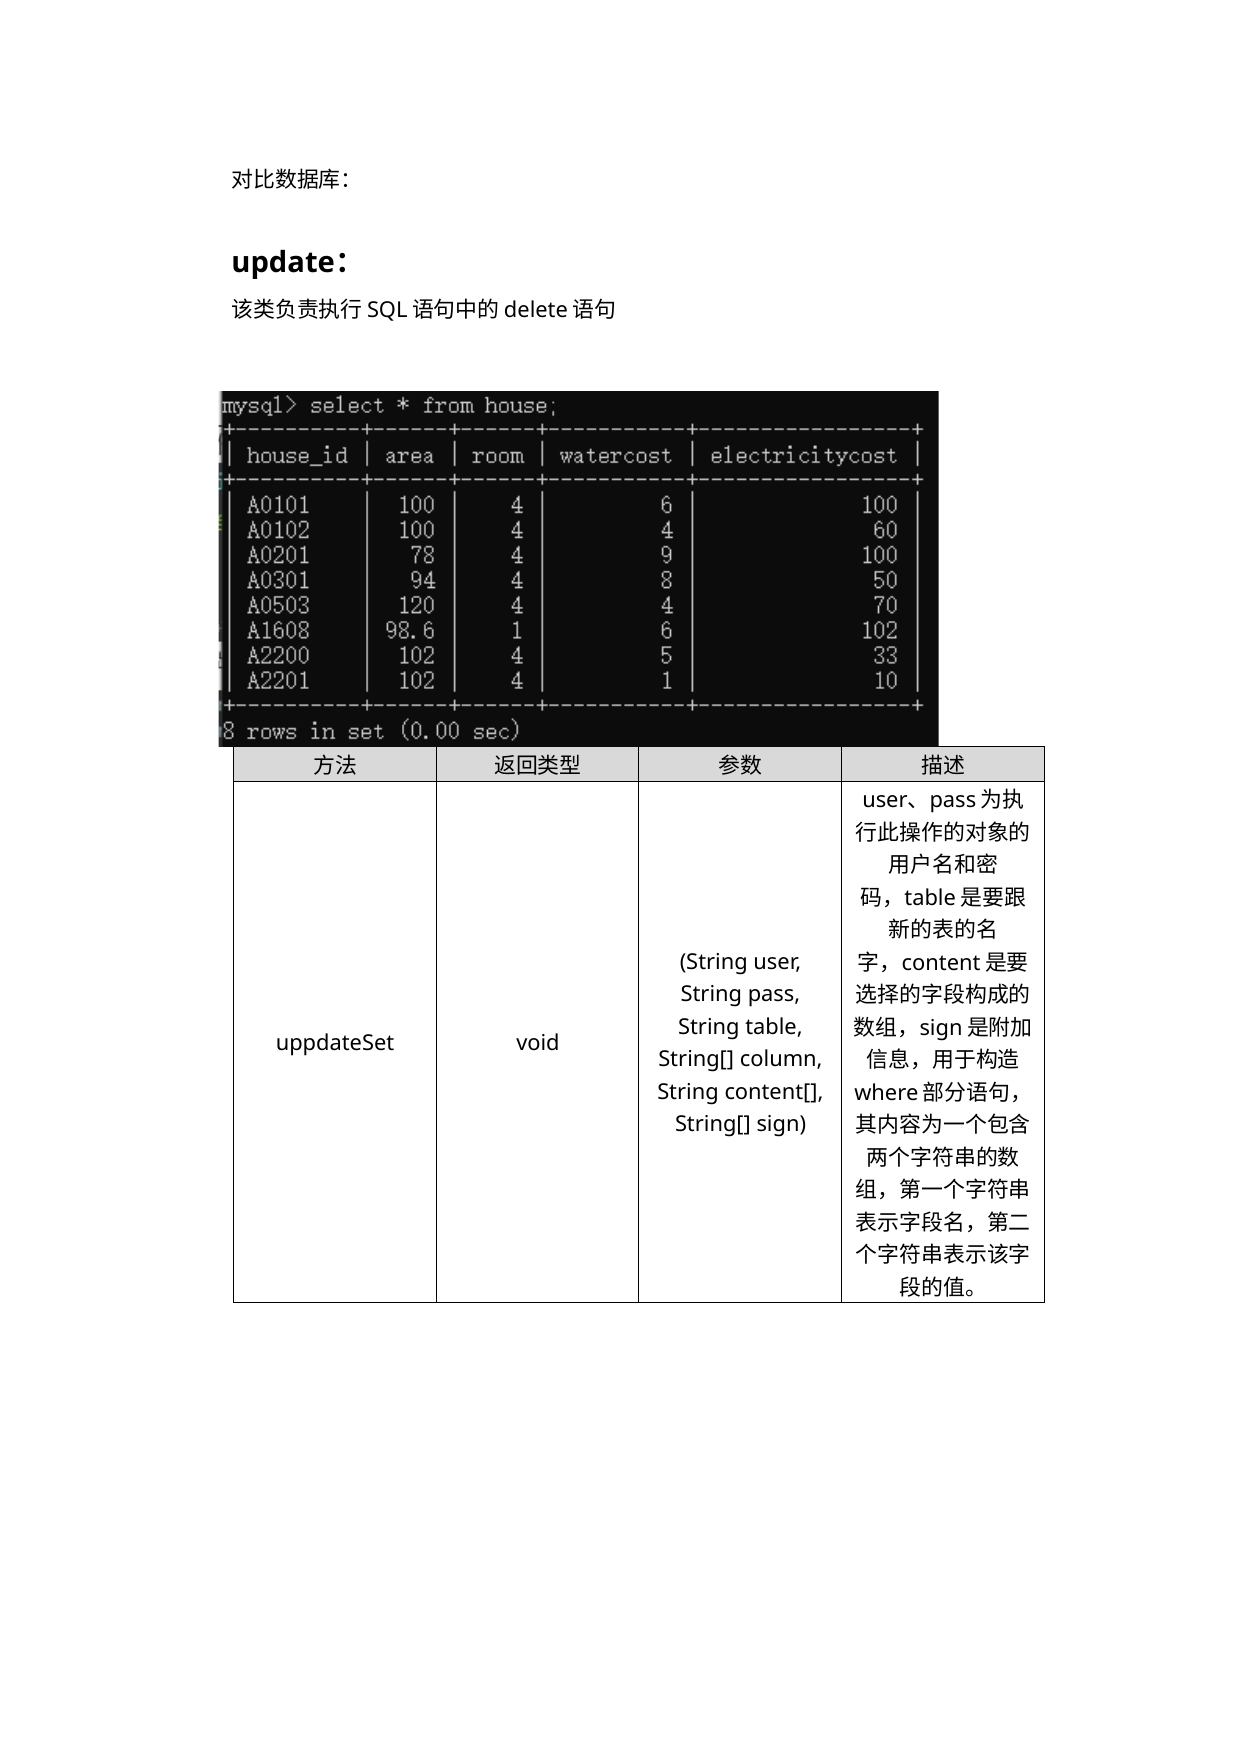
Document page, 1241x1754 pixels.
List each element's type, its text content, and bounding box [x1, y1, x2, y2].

table_cell (String user, String pass, String table, String[] column, String content[], String[] sign) [639, 782, 841, 1302]
text 该类负责执行SQL语句中的delete语句 [187, 292, 1053, 324]
text update： [187, 227, 1053, 292]
table_cell void [437, 782, 638, 1302]
picture [218, 391, 939, 747]
table_header 返回类型 [437, 747, 638, 781]
table_header 方法 [234, 747, 436, 781]
table_header 参数 [639, 747, 841, 781]
text 对比数据库： [187, 162, 1053, 194]
table_cell user、pass为执行此操作的对象的用户名和密码，table是要跟新的表的名字，content是要选择的字段构成的数组，sign是附加信息，用于构造where部分语句，其内容为一个包含两个字符串的数组，第一个字符串表示字段名，第二个字符串表示该字段的值。 [842, 782, 1044, 1302]
table_header 描述 [842, 747, 1044, 781]
table_cell uppdateSet [234, 782, 436, 1302]
